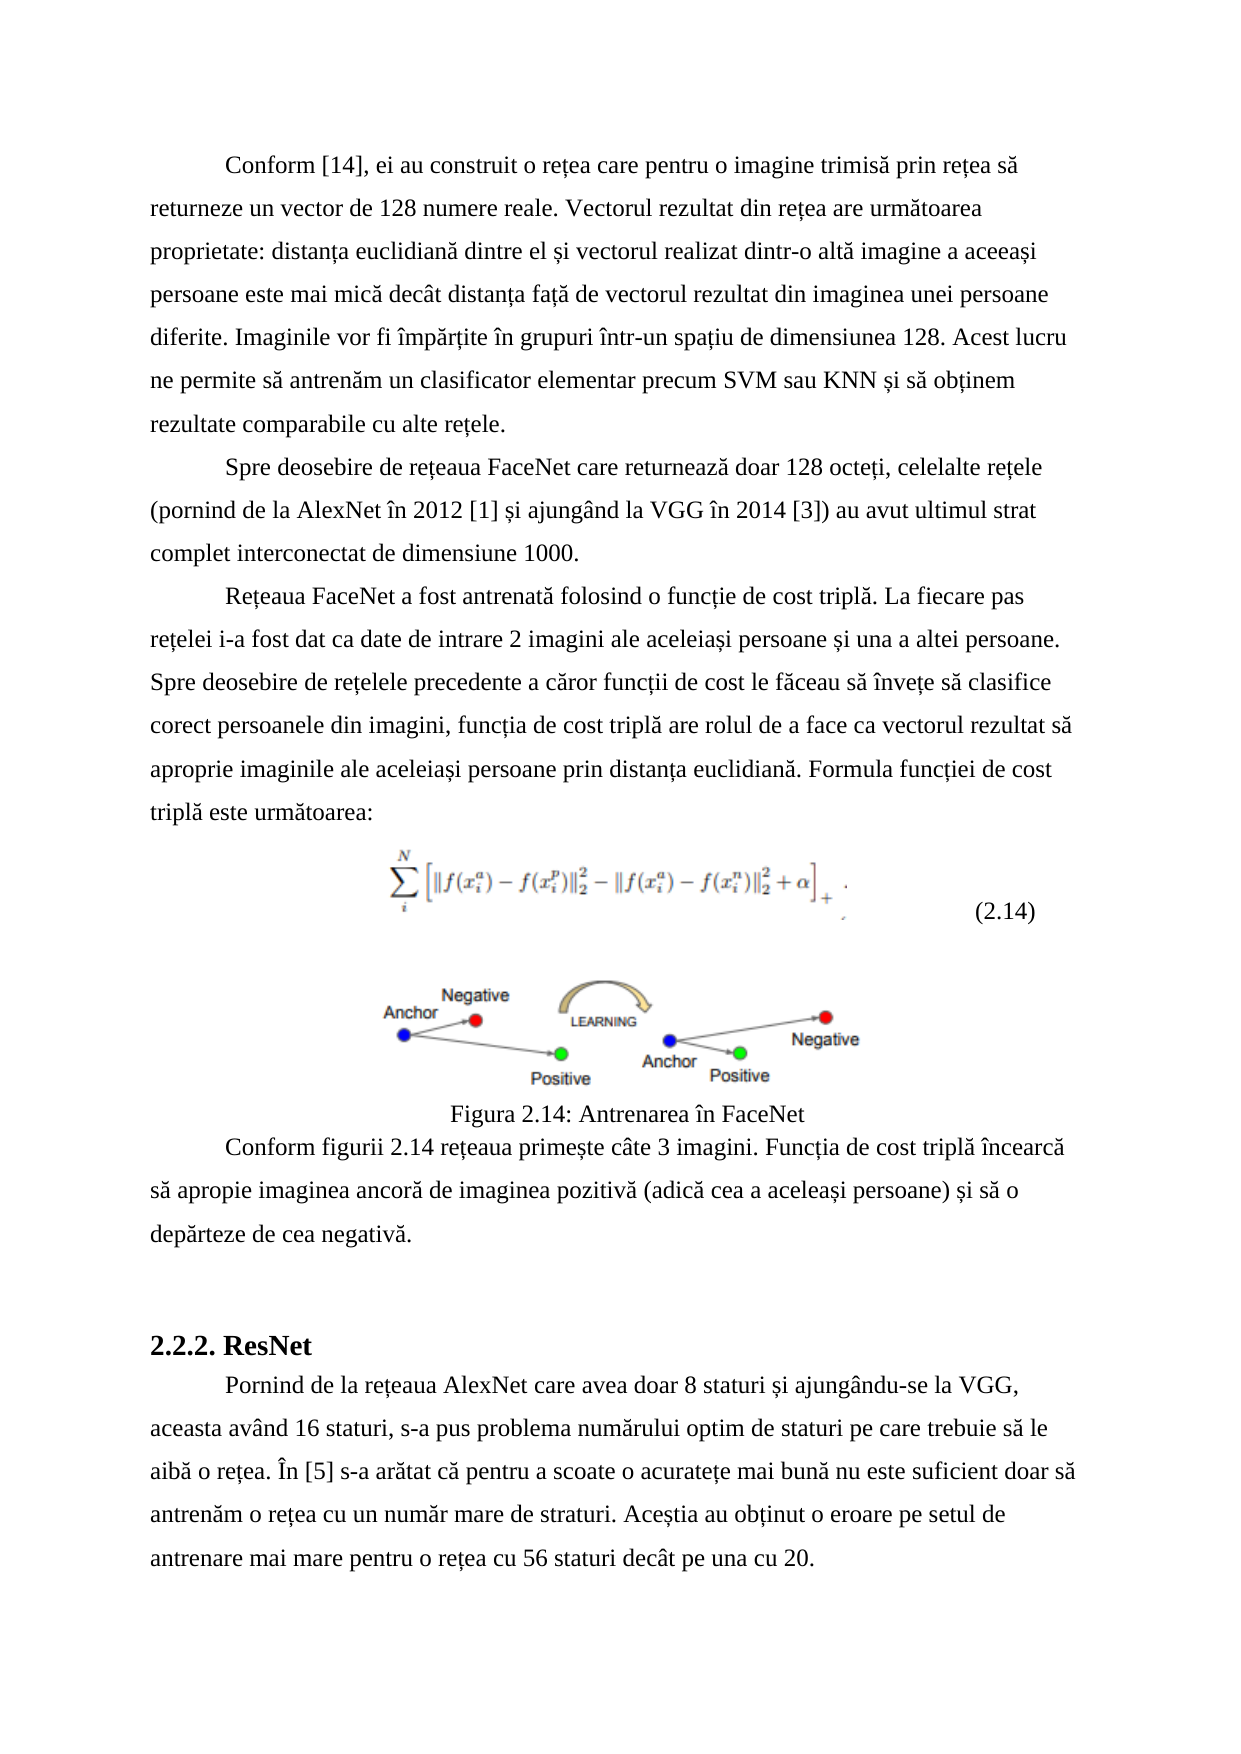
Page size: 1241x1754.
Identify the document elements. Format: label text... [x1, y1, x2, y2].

text Pornind de la rețeaua AlexNet care avea doar 8 staturi și ajungându-se la VGG, aceasta având 16 staturi, s-a pus problema numărului optim de staturi pe care trebuie să le aibă o rețea. În [5] s-a arătat că pentru a scoate o acuratețe mai bună nu este suficient doar să antrenăm o rețea cu un număr mare de straturi. Aceștia au obținut o eroare pe setul de antrenare mai mare pentru o rețea cu 56 staturi decât pe una cu 20. [150, 1370, 1090, 1571]
text Conform [14], ei au construit o rețea care pentru o imagine trimisă prin rețea să returneze un vector de 128 numere reale. Vectorul rezultat din rețea are următoarea proprietate: distanța euclidiană dintre el și vectorul realizat dintr-o altă imagine a aceeași persoane este mai mică decât distanța față de vectorul rezultat din imaginea unei persoane diferite. Imaginile vor fi împărțite în grupuri într-un spațiu de dimensiunea 128. Acest lucru ne permite să antrenăm un clasificator elementar precum SVM sau KNN și să obținem rezultate comparabile cu alte rețele. [150, 150, 1090, 437]
text Spre deosebire de rețeaua FaceNet care returnează doar 128 octeți, celelalte rețele (pornind de la AlexNet în 2012 [1] și ajungând la VGG în 2014 [3]) au avut ultimul strat complet interconectat de dimensiune 1000. [150, 452, 1090, 567]
text Figura 2.14: Antrenarea în FaceNet [225, 1099, 1090, 1128]
text Conform figurii 2.14 rețeaua primește câte 3 imagini. Funcția de cost triplă încearcă să apropie imaginea ancoră de imaginea pozitivă (adică cea a aceleași persoane) și să o depărteze de cea negativă. [150, 1132, 1090, 1247]
picture [375, 962, 868, 1096]
text Rețeaua FaceNet a fost antrenată folosind o funcție de cost triplă. La fiecare pas rețelei i-a fost dat ca date de intrare 2 imagini ale aceleiași persoane și una a altei persoane. Spre deosebire de rețelele precedente a căror funcții de cost le făceau să învețe să clasifice corect persoanele din imagini, funcția de cost triplă are rolul de a face ca vectorul rezultat să aproprie imaginile ale aceleiași persoane prin distanța euclidiană. Formula funcției de cost triplă este următoarea: [150, 581, 1090, 826]
picture [375, 840, 847, 920]
subtitle 2.2.2. ResNet [150, 1328, 1090, 1362]
